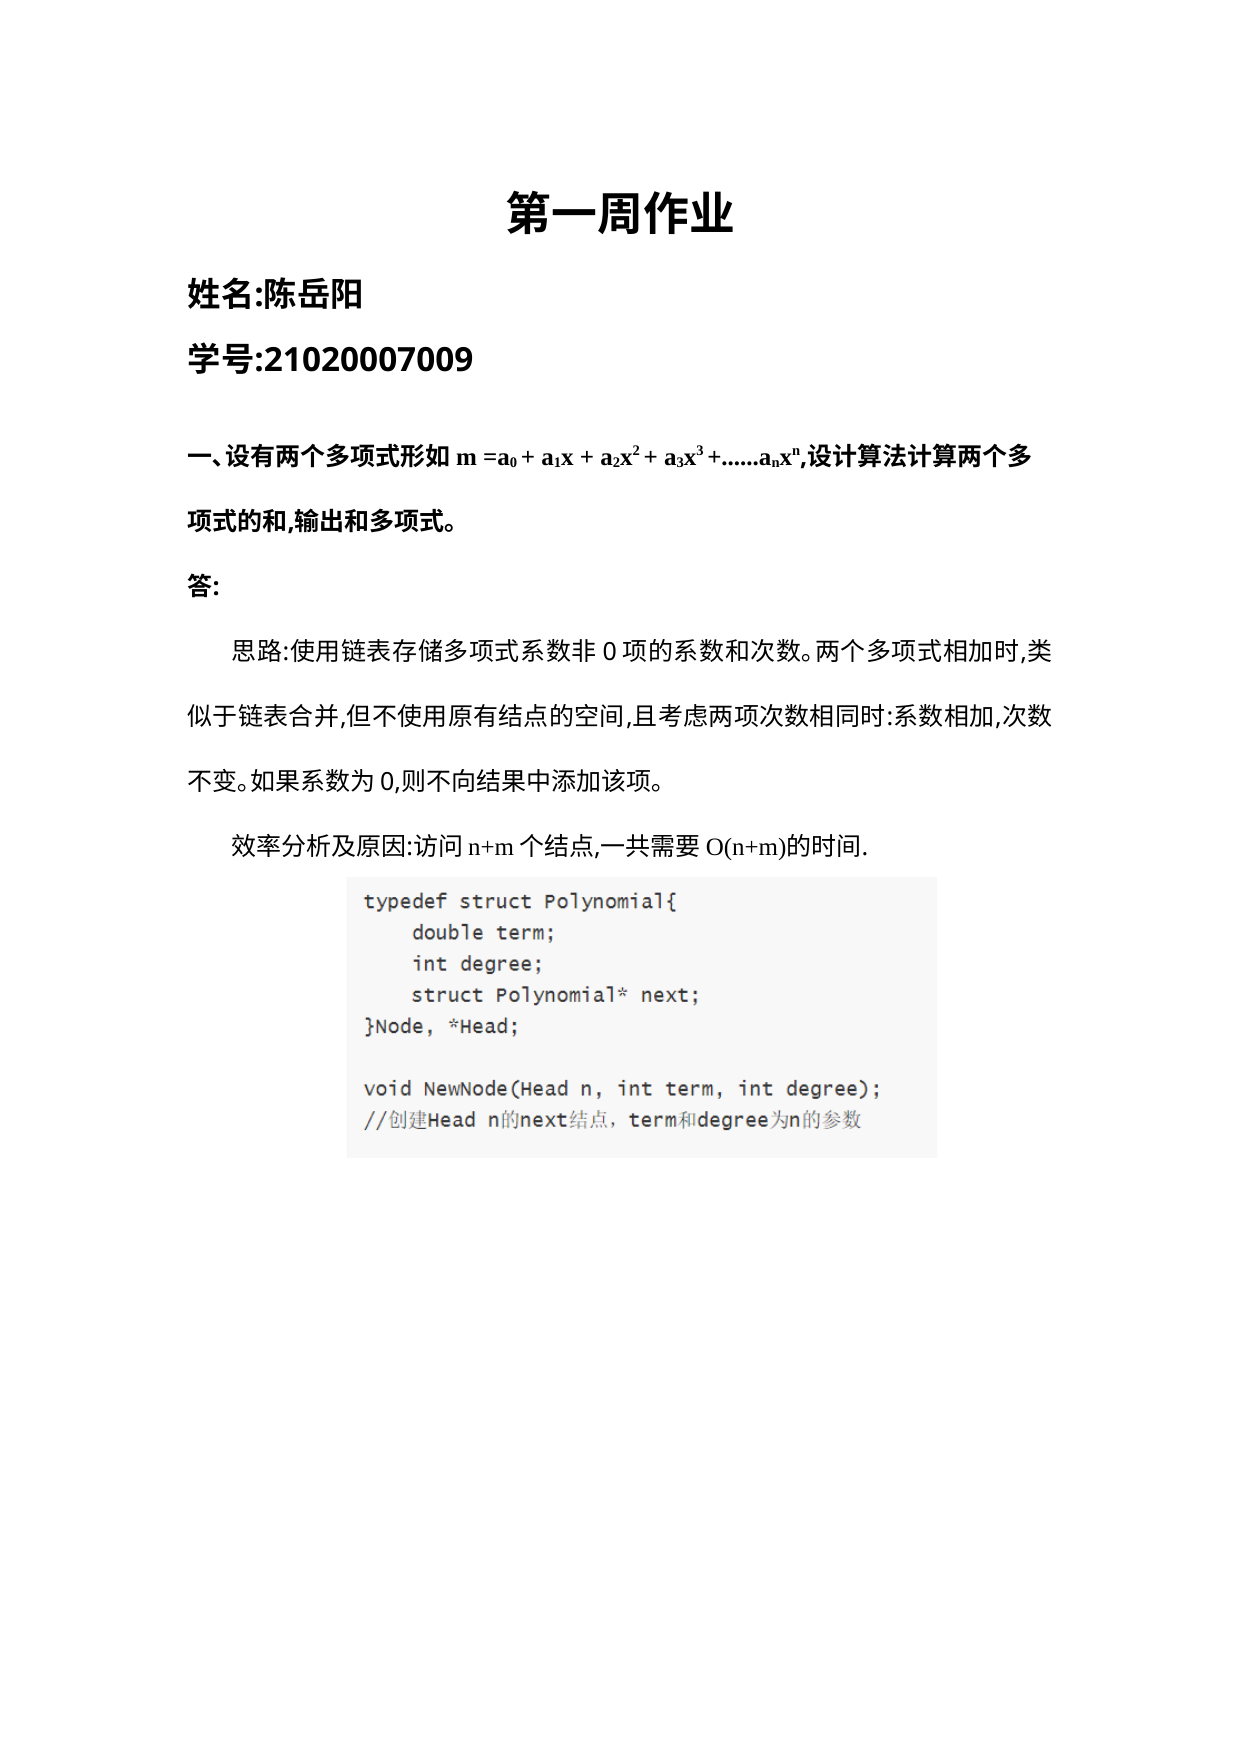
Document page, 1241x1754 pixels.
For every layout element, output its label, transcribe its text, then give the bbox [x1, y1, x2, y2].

text 思路:使用链表存储多项式系数非0项的系数和次数｡两个多项式相加时,类似于链表合并,但不使用原有结点的空间,且考虑两项次数相同时:系数相加,次数不变｡如果系数为0,则不向结果中添加该项｡ [187, 617, 1053, 812]
text 一､设有两个多项式形如 m =a0 + a1x + a2x2 + a3x3 +......anxn,设计算法计算两个多项式的和,输出和多项式｡ [187, 422, 1053, 552]
picture [346, 877, 938, 1158]
text 答: [187, 552, 1053, 617]
text 效率分析及原因:访问n+m个结点,一共需要O(n+m)的时间. [187, 812, 1053, 877]
text 学号:21020007009 [187, 324, 1053, 389]
text 姓名:陈岳阳 [187, 259, 1053, 324]
text 第一周作业 [187, 162, 1053, 259]
